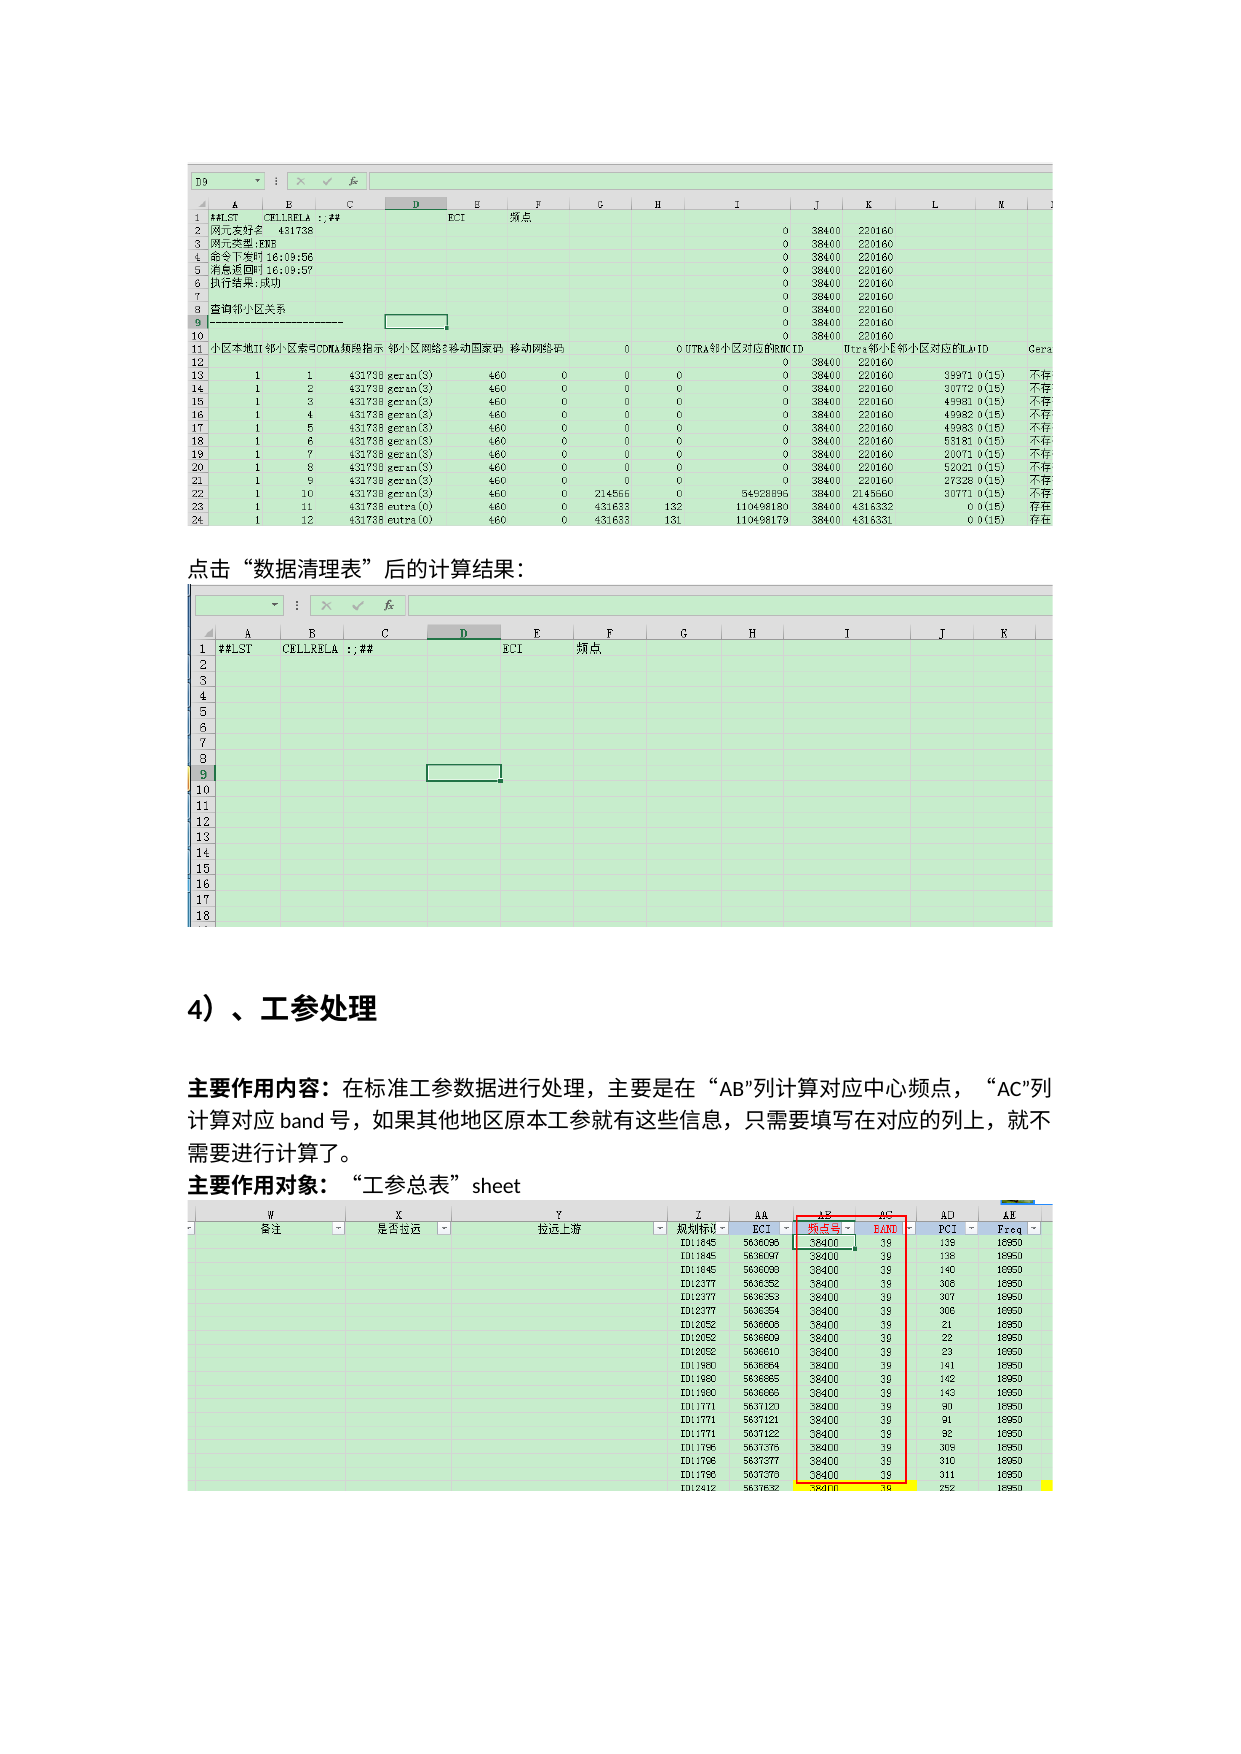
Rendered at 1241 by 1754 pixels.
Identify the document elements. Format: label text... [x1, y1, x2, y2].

text 主要作用内容：在标准工参数据进行处理，主要是在“AB”列计算对应中心频点，“AC”列计算对应band号，如果其他地区原本工参就有这些信息，只需要填写在对应的列上，就不需要进行计算了。 [187, 1070, 1053, 1168]
picture [187, 584, 1053, 927]
text 点击“数据清理表”后的计算结果： [187, 552, 1053, 584]
picture [187, 162, 1053, 526]
picture [187, 1200, 1053, 1491]
text 主要作用对象：“工参总表”sheet [187, 1168, 1053, 1200]
subtitle 4）、工参处理 [187, 974, 1053, 1039]
